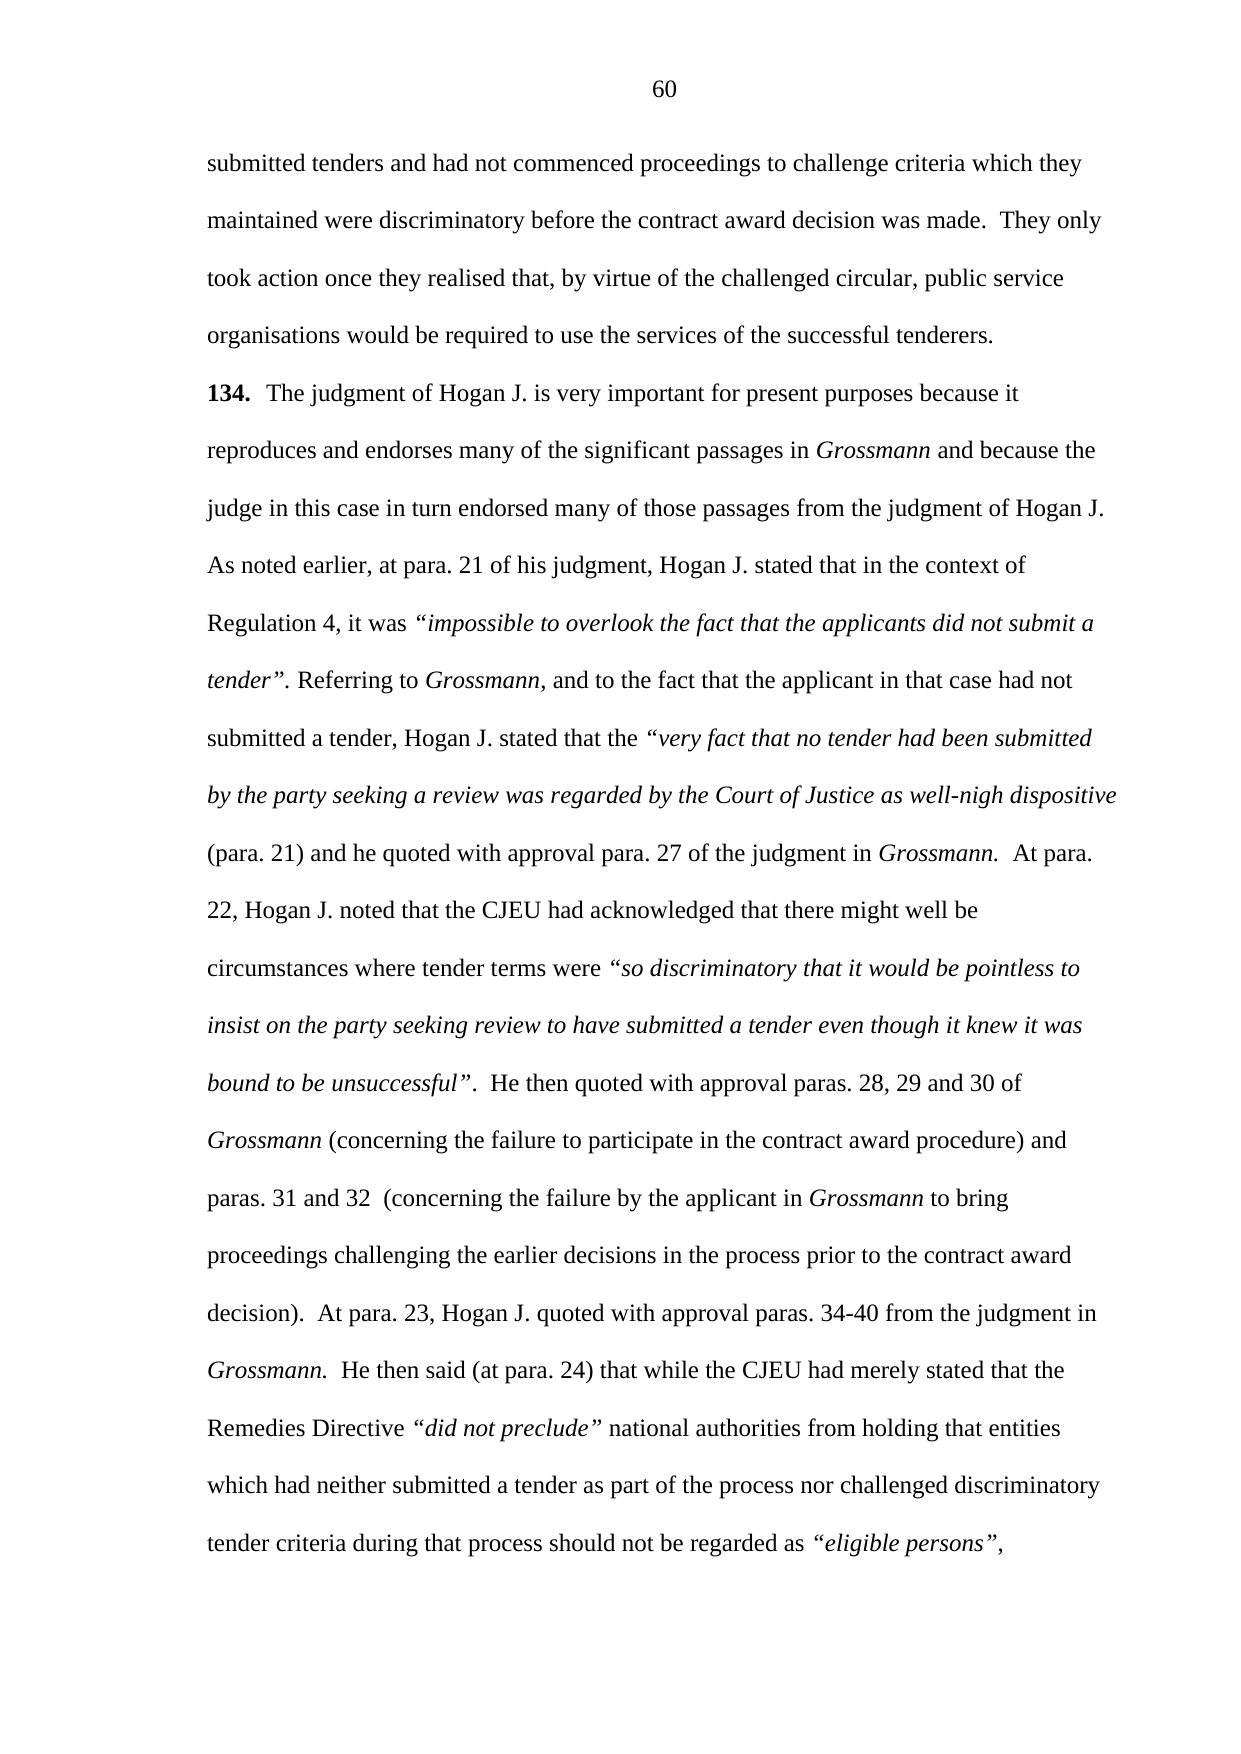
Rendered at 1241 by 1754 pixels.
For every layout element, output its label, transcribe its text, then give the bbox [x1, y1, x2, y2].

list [207, 148, 1122, 349]
list The judgment of Hogan J. is very important for present purposes because it reproduces and endorses many of the significant passages in Grossmann and because the judge in this case in turn endorsed many of those passages from the judgment of Hogan J. As noted earlier, at para. 21 of his judgment, Hogan J. stated that in the context of Regulation 4, it was “impossible to overlook the fact that the applicants did not submit a tender”. Referring to Grossmann, and to the fact that the applicant in that case had not submitted a tender, Hogan J. stated that the “very fact that no tender had been submitted by the party seeking a review was regarded by the Court of Justice as well-nigh dispositive (para. 21) and he quoted with approval para. 27 of the judgment in Grossmann. At para. 22, Hogan J. noted that the CJEU had acknowledged that there might well be circumstances where tender terms were “so discriminatory that it would be pointless to insist on the party seeking review to have submitted a tender even though it knew it was bound to be unsuccessful”. He then quoted with approval paras. 28, 29 and 30 of Grossmann (concerning the failure to participate in the contract award procedure) and paras. 31 and 32 (concerning the failure by the applicant in Grossmann to bring proceedings challenging the earlier decisions in the process prior to the contract award decision). At para. 23, Hogan J. quoted with approval paras. 34-40 from the judgment in Grossmann. He then said (at para. 24) that while the CJEU had merely stated that the Remedies Directive “did not preclude” national authorities from holding that entities which had neither submitted a tender as part of the process nor challenged discriminatory tender criteria during that process should not be regarded as “eligible persons”, [207, 378, 1122, 1556]
